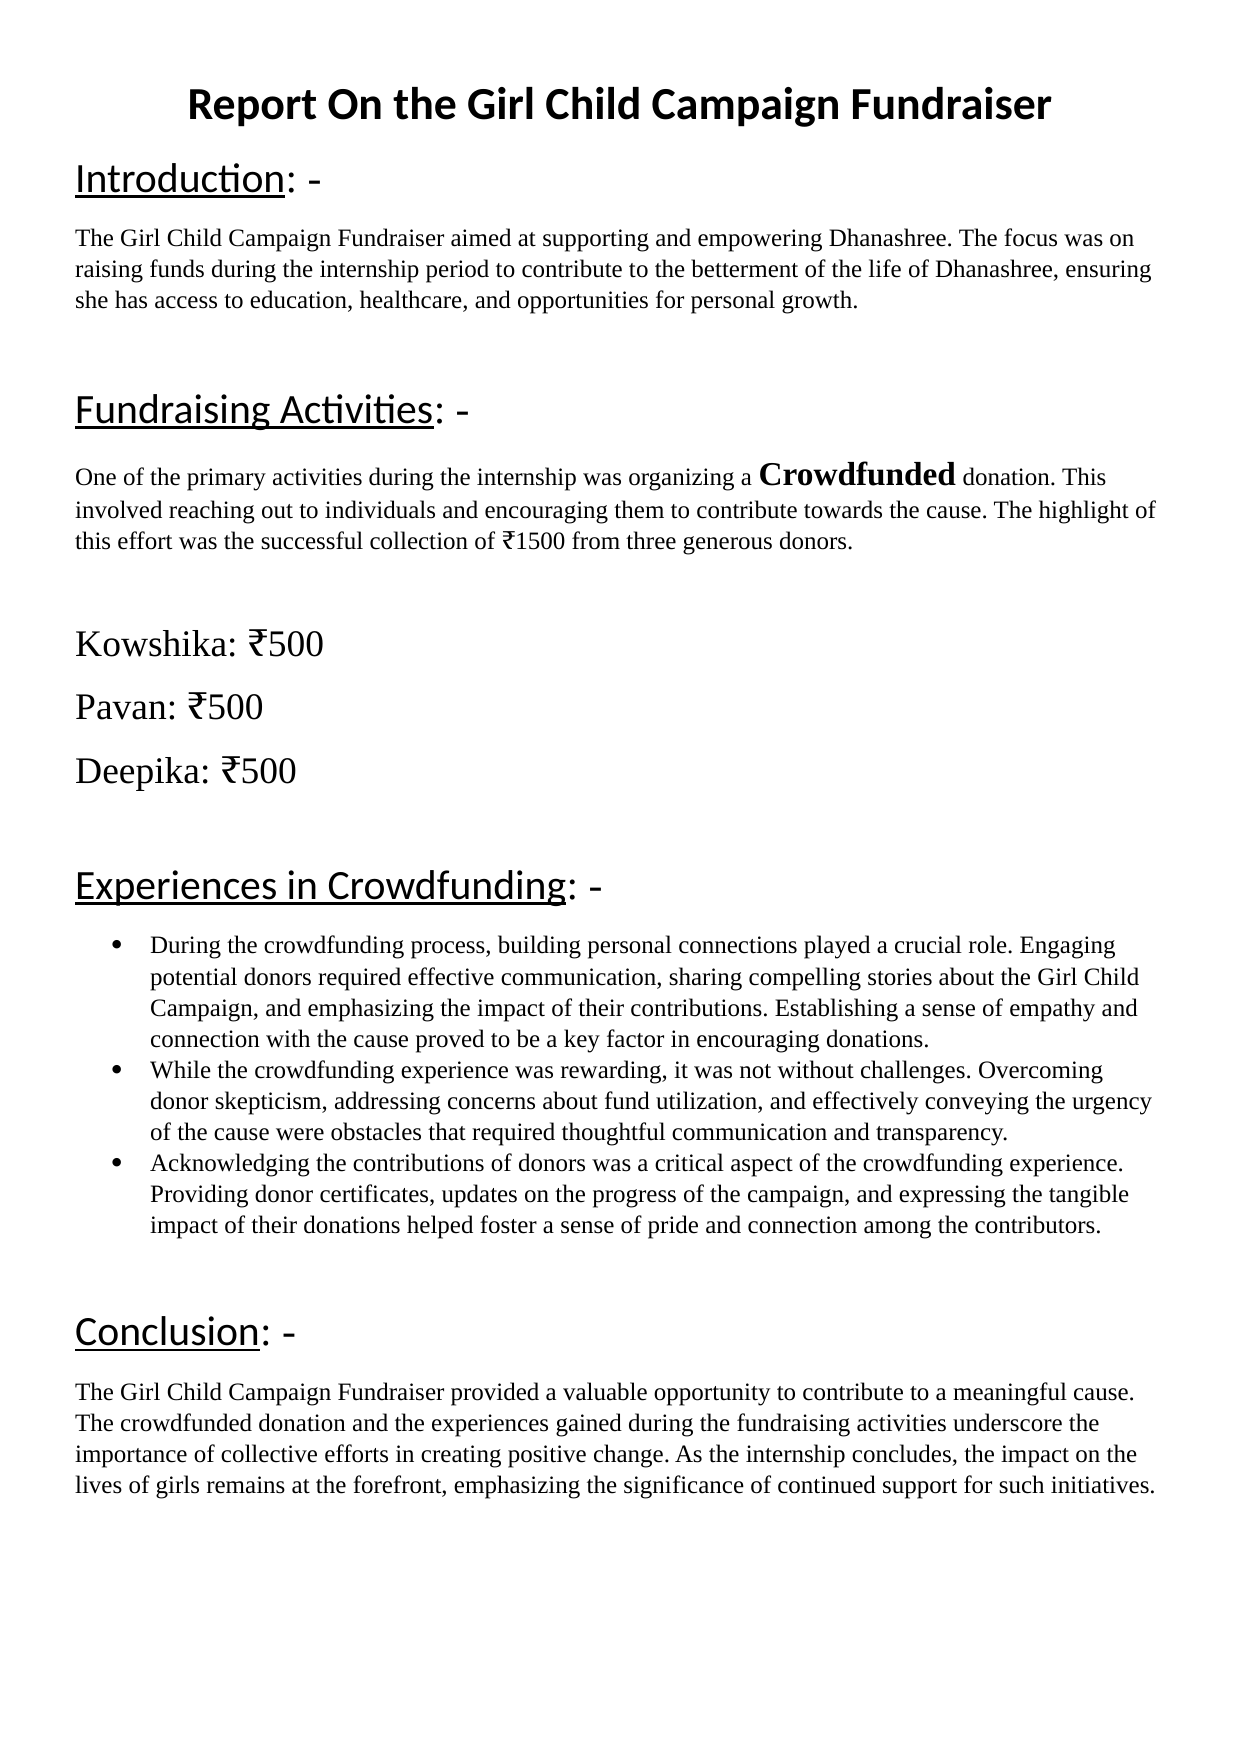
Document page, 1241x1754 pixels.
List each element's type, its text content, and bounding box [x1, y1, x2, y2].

text One of the primary activities during the internship was organizing a Crowdfunded donation. This involved reaching out to individuals and encouraging them to contribute towards the cause. The highlight of this effort was the successful collection of ₹1500 from three generous donors. [75, 454, 1165, 555]
text Pavan: ₹500 [75, 685, 1165, 728]
text Report On the Girl Child Campaign Fundraiser [75, 75, 1165, 131]
text Kowshika: ₹500 [75, 622, 1165, 665]
text Conclusion: - [75, 1305, 1165, 1356]
text Fundraising Activities: - [75, 383, 1165, 434]
text Introduction: - [75, 152, 1165, 203]
text Deepika: ₹500 [75, 748, 1165, 791]
text The Girl Child Campaign Fundraiser aimed at supporting and empowering Dhanashree. The focus was on raising funds during the internship period to contribute to the betterment of the life of Dhanashree, ensuring she has access to education, healthcare, and opportunities for personal growth. [75, 223, 1165, 314]
text The Girl Child Campaign Fundraiser provided a valuable opportunity to contribute to a meaningful cause. The crowdfunded donation and the experiences gained during the fundraising activities underscore the importance of collective efforts in creating positive change. As the internship concludes, the impact on the lives of girls remains at the forefront, emphasizing the significance of continued support for such initiatives. [75, 1377, 1165, 1499]
text Experiences in Crowdfunding: - [75, 859, 1165, 910]
list While the crowdfunding experience was rewarding, it was not without challenges. Overcoming donor skepticism, addressing concerns about fund utilization, and effectively conveying the urgency of the cause were obstacles that required thoughtful communication and transparency. [112, 1055, 1165, 1146]
list During the crowdfunding process, building personal connections played a crucial role. Engaging potential donors required effective communication, sharing compelling stories about the Girl Child Campaign, and emphasizing the impact of their contributions. Establishing a sense of empathy and connection with the cause proved to be a key factor in encouraging donations. [112, 931, 1165, 1052]
list Acknowledging the contributions of donors was a critical aspect of the crowdfunding experience. Providing donor certificates, updates on the progress of the campaign, and expressing the tangible impact of their donations helped foster a sense of pride and connection among the contributors. [112, 1148, 1165, 1239]
